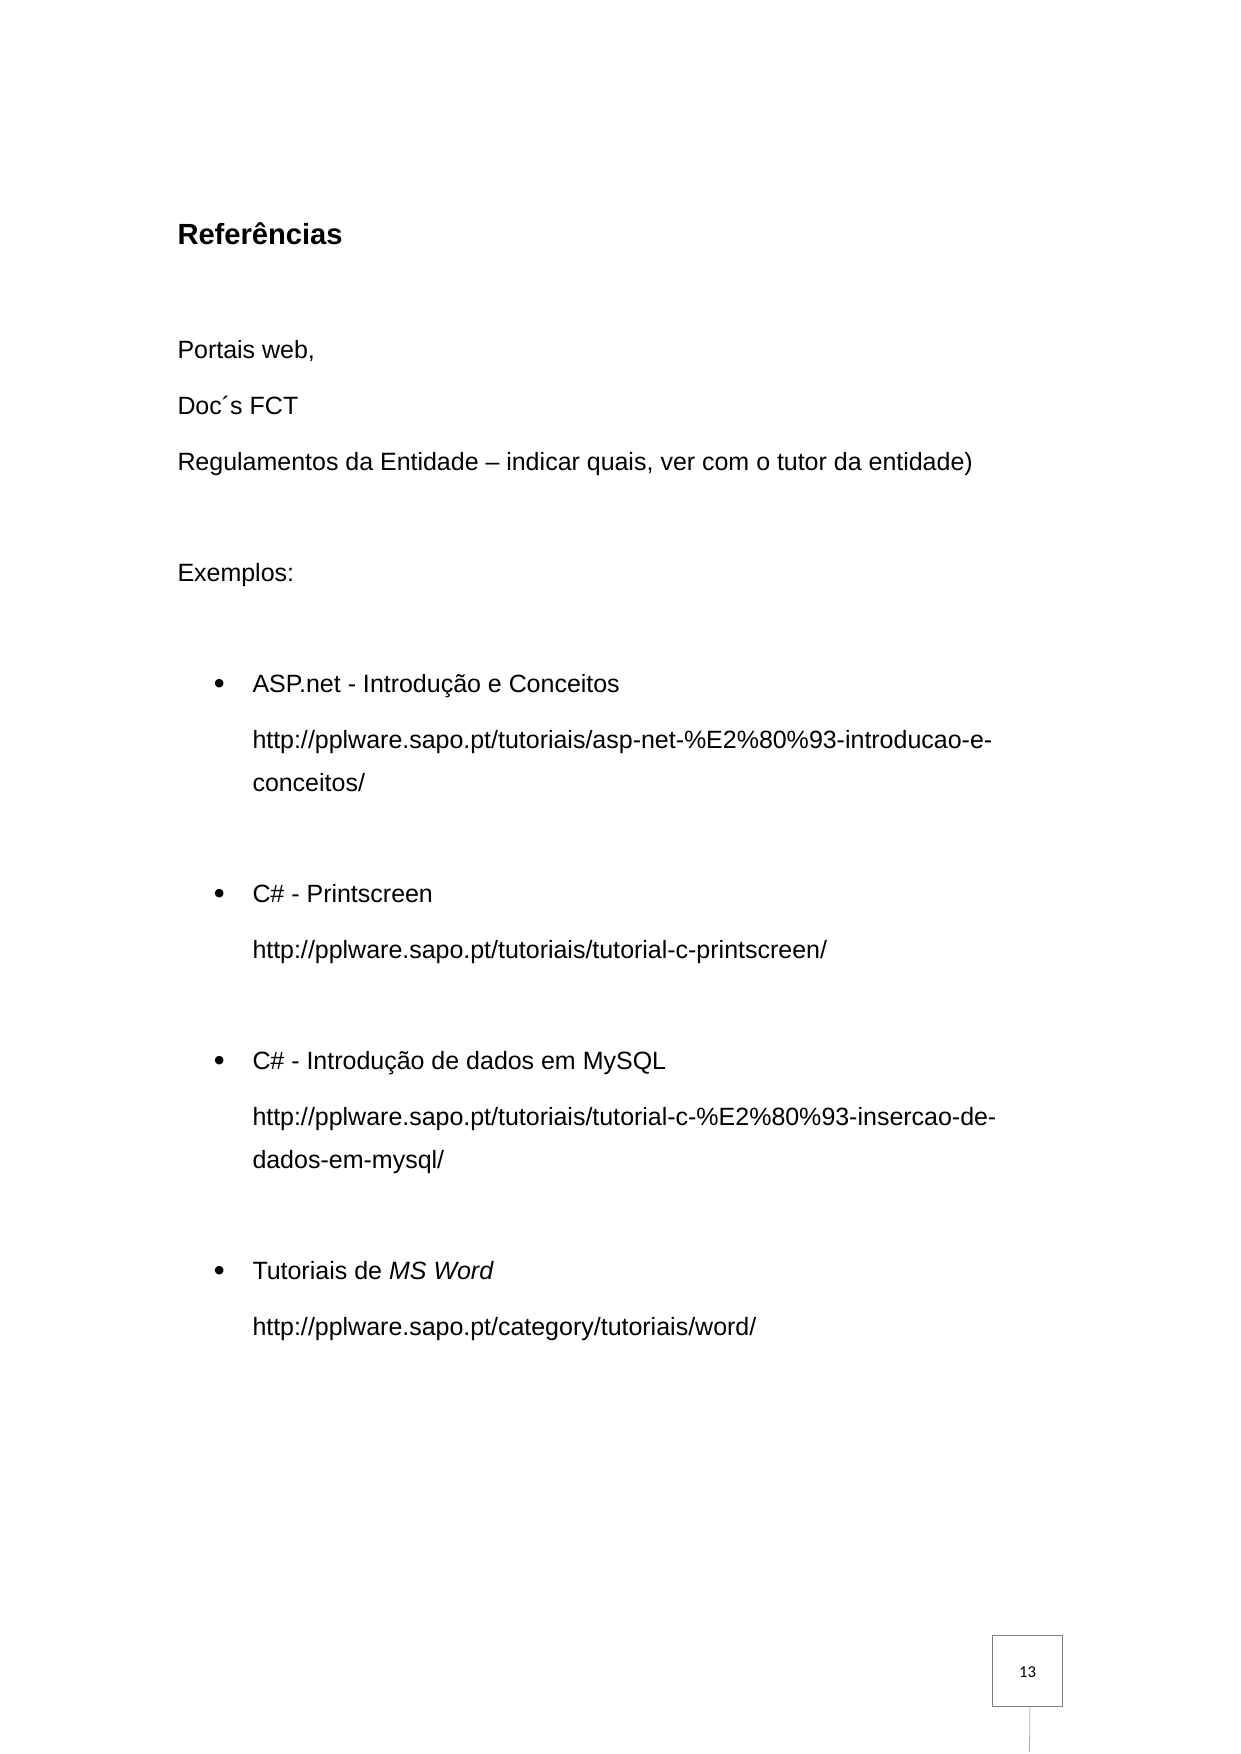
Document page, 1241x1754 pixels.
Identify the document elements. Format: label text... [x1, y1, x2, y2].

text http://pplware.sapo.pt/category/tutoriais/word/ [252, 1312, 1063, 1341]
text http://pplware.sapo.pt/tutoriais/tutorial-c-printscreen/ [252, 935, 1063, 964]
text Portais web, [177, 335, 1063, 364]
list Tutoriais de MS Word [215, 1256, 1063, 1285]
text Exemplos: [177, 558, 1063, 587]
text http://pplware.sapo.pt/tutoriais/asp-net-%E2%80%93-introducao-e-conceitos/ [252, 725, 1063, 797]
text Referências [177, 217, 1063, 251]
list C# - Introdução de dados em MySQL [215, 1046, 1063, 1075]
list C# - Printscreen [215, 879, 1063, 908]
text http://pplware.sapo.pt/tutoriais/tutorial-c-%E2%80%93-insercao-de-dados-em-mysql/ [252, 1102, 1063, 1174]
text Doc´s FCT [177, 391, 1063, 420]
list ASP.net - Introdução e Conceitos [215, 669, 1063, 698]
text Regulamentos da Entidade – indicar quais, ver com o tutor da entidade) [177, 447, 1063, 475]
